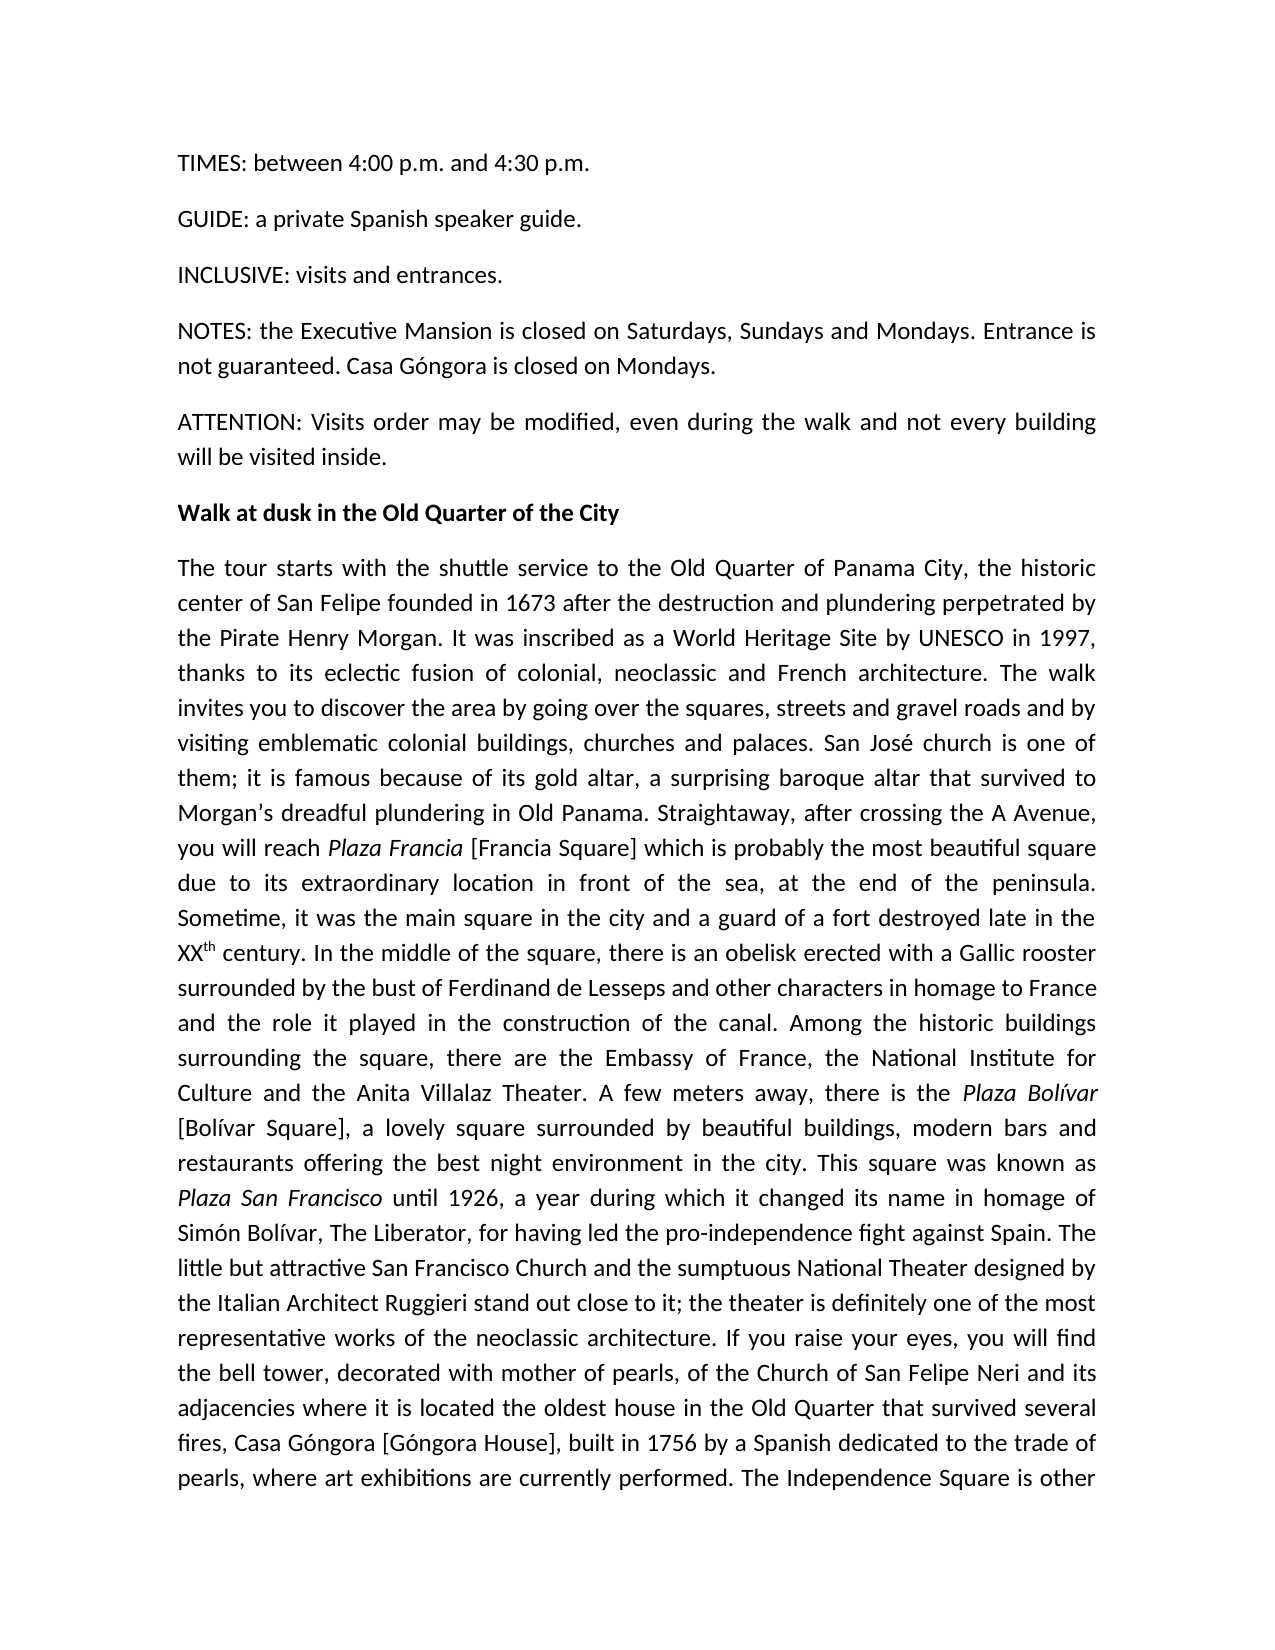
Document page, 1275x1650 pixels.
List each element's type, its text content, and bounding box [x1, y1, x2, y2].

text GUIDE: a private Spanish speaker guide. [177, 203, 1098, 234]
text ATTENTION: Visits order may be modified, even during the walk and not every building will be visited inside. [177, 406, 1098, 471]
text TIMES: between 4:00 p.m. and 4:30 p.m. [177, 148, 1098, 178]
text INCLUSIVE: visits and entrances. [177, 259, 1098, 290]
text Walk at dusk in the Old Quarter of the City [177, 497, 1098, 527]
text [177, 553, 1098, 1493]
text NOTES: the Executive Mansion is closed on Saturdays, Sundays and Mondays. Entrance is not guaranteed. Casa Góngora is closed on Mondays. [177, 315, 1098, 381]
